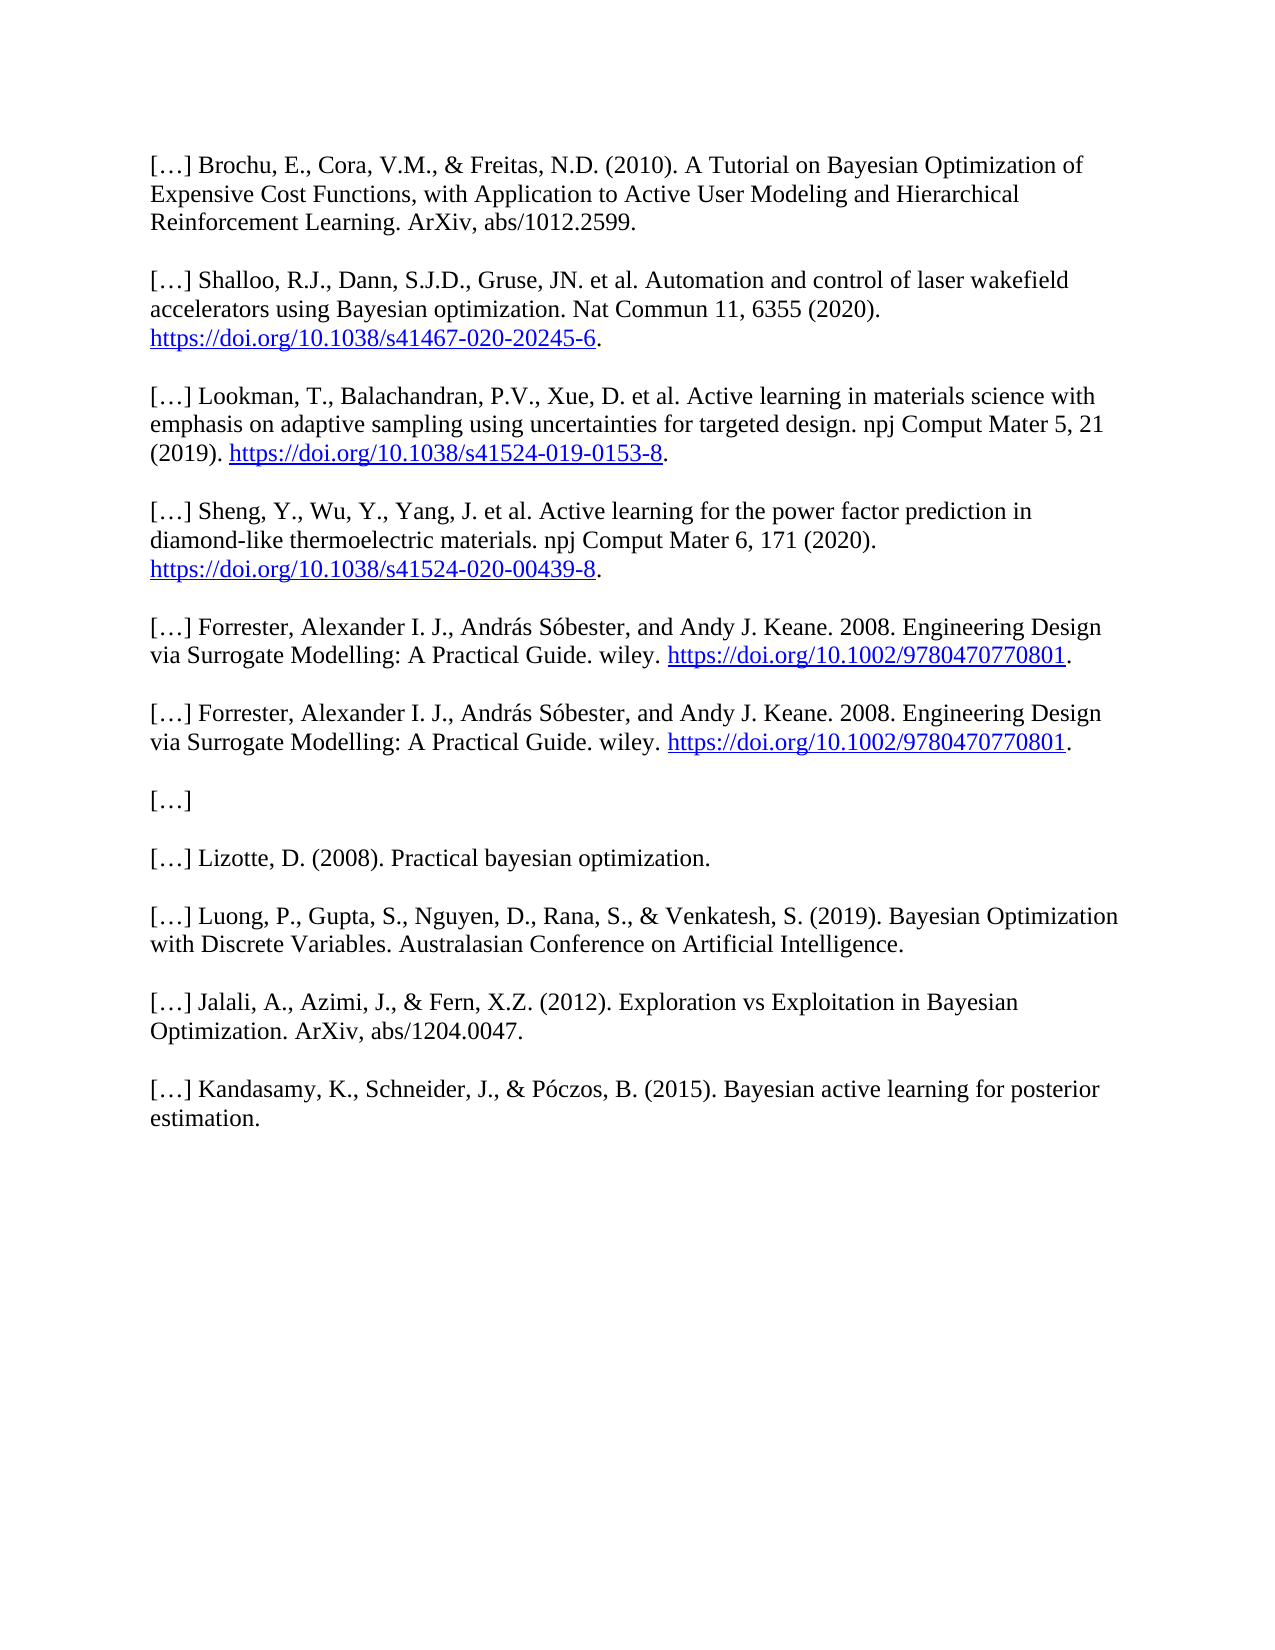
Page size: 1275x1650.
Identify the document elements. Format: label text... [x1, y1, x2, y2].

text […] Sheng, Y., Wu, Y., Yang, J. et al. Active learning for the power factor prediction in diamond-like thermoelectric materials. npj Comput Mater 6, 171 (2020). https://doi.org/10.1038/s41524-020-00439-8. [150, 496, 1125, 582]
text […] Lookman, T., Balachandran, P.V., Xue, D. et al. Active learning in materials science with emphasis on adaptive sampling using uncertainties for targeted design. npj Comput Mater 5, 21 (2019). https://doi.org/10.1038/s41524-019-0153-8. [150, 381, 1125, 467]
text […] Brochu, E., Cora, V.M., & Freitas, N.D. (2010). A Tutorial on Bayesian Optimization of Expensive Cost Functions, with Application to Active User Modeling and Hierarchical Reinforcement Learning. ArXiv, abs/1012.2599. [150, 150, 1125, 236]
text […] Jalali, A., Azimi, J., & Fern, X.Z. (2012). Exploration vs Exploitation in Bayesian Optimization. ArXiv, abs/1204.0047. [150, 987, 1125, 1045]
text […] Kandasamy, K., Schneider, J., & Póczos, B. (2015). Bayesian active learning for posterior estimation. [150, 1074, 1125, 1132]
text […] Luong, P., Gupta, S., Nguyen, D., Rana, S., & Venkatesh, S. (2019). Bayesian Optimization with Discrete Variables. Australasian Conference on Artificial Intelligence. [150, 901, 1125, 958]
text […] Lizotte, D. (2008). Practical bayesian optimization. [150, 843, 1125, 872]
text […] Shalloo, R.J., Dann, S.J.D., Gruse, JN. et al. Automation and control of laser wakefield accelerators using Bayesian optimization. Nat Commun 11, 6355 (2020). https://doi.org/10.1038/s41467-020-20245-6. [150, 265, 1125, 352]
text […] [150, 785, 1125, 814]
text […] Forrester, Alexander I. J., András Sóbester, and Andy J. Keane. 2008. Engineering Design via Surrogate Modelling: A Practical Guide. wiley. https://doi.org/10.1002/9780470770801. [150, 698, 1125, 756]
text […] Forrester, Alexander I. J., András Sóbester, and Andy J. Keane. 2008. Engineering Design via Surrogate Modelling: A Practical Guide. wiley. https://doi.org/10.1002/9780470770801. [150, 612, 1125, 669]
